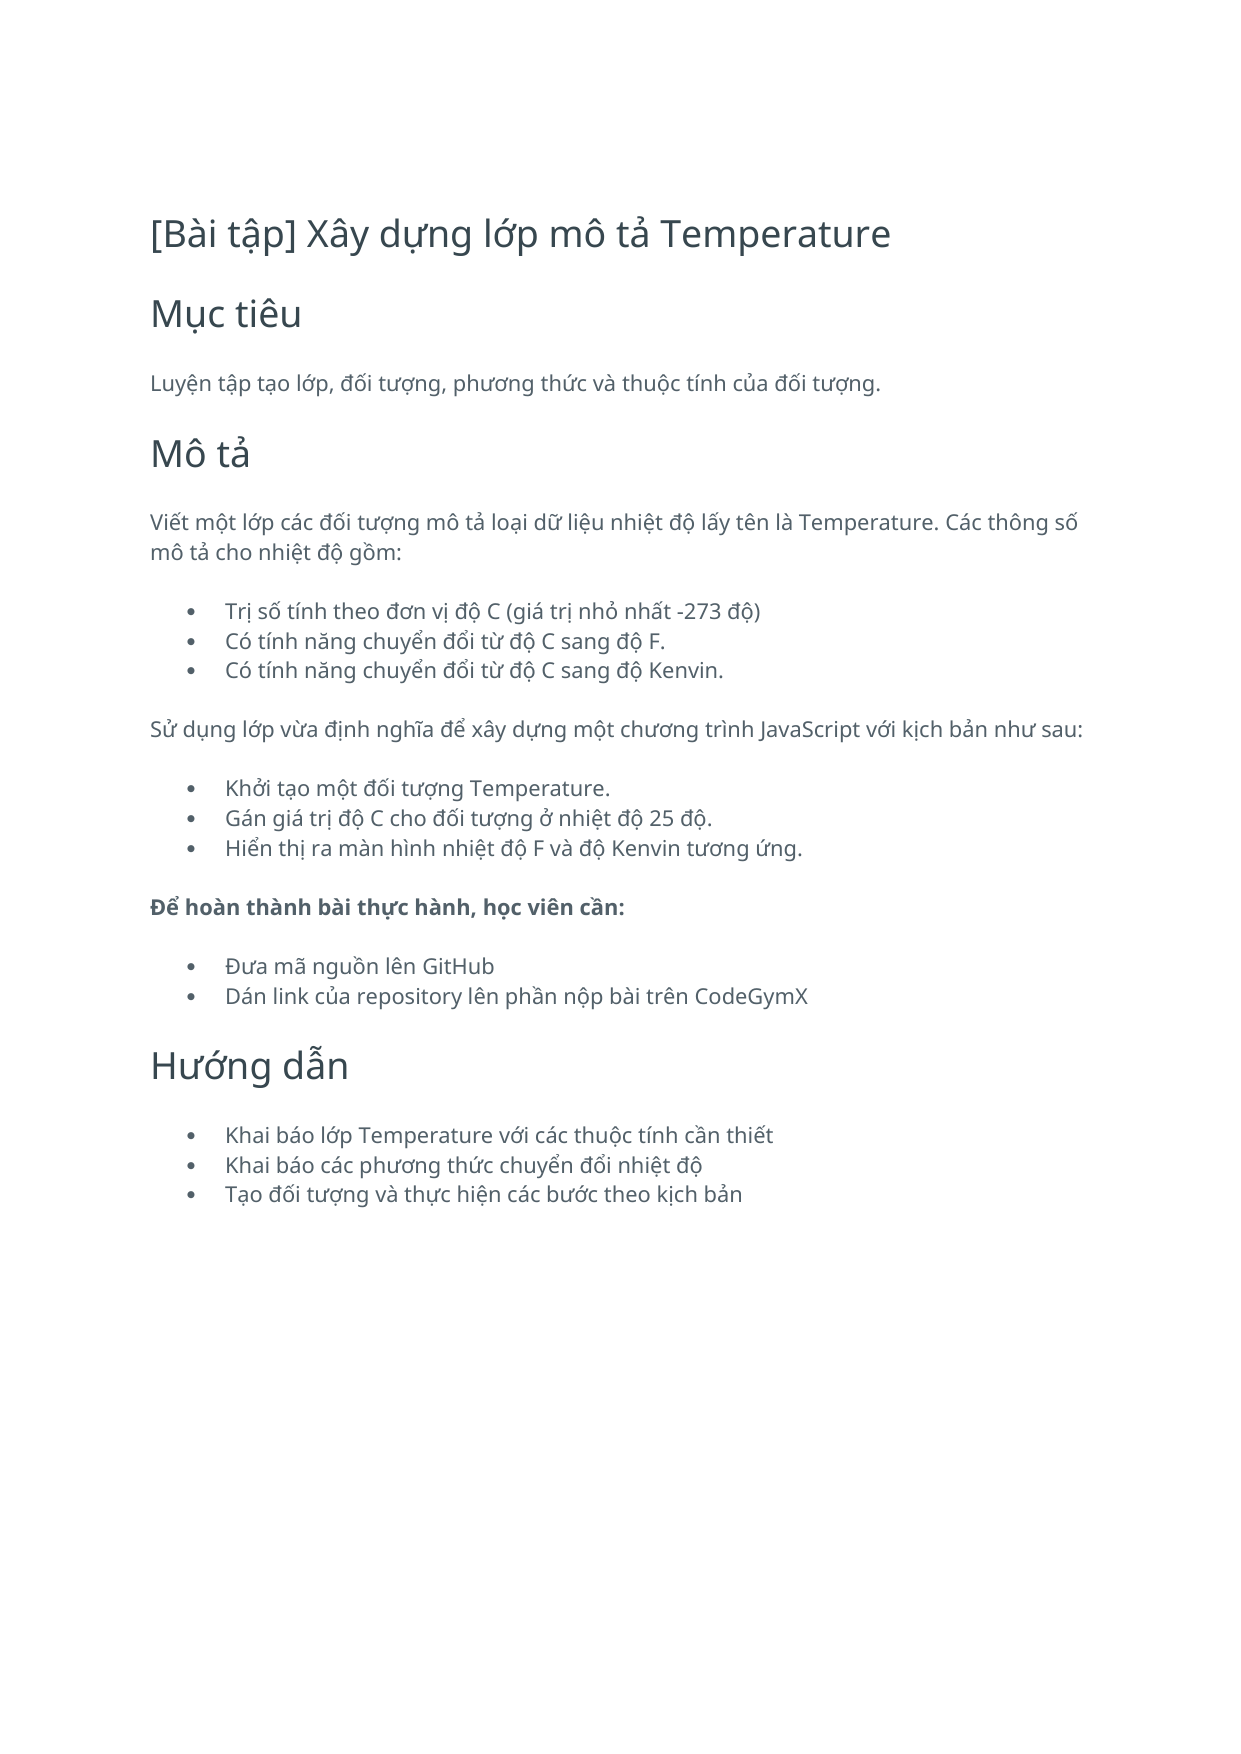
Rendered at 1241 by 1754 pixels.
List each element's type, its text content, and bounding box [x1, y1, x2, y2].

text Hướng dẫn [150, 1039, 1090, 1091]
list Có tính năng chuyển đổi từ độ C sang độ Kenvin. [187, 655, 1090, 685]
list Tạo đối tượng và thực hiện các bước theo kịch bản [187, 1179, 1090, 1209]
list Gán giá trị độ C cho đối tượng ở nhiệt độ 25 độ. [187, 803, 1090, 833]
list Hiển thị ra màn hình nhiệt độ F và độ Kenvin tương ứng. [187, 833, 1090, 863]
text [Bài tập] Xây dựng lớp mô tả Temperature [150, 207, 1090, 258]
list Đưa mã nguồn lên GitHub [187, 951, 1090, 981]
list Khởi tạo một đối tượng Temperature. [187, 773, 1090, 803]
list Khai báo lớp Temperature với các thuộc tính cần thiết [187, 1120, 1090, 1149]
text Mô tả [150, 427, 1090, 478]
text Viết một lớp các đối tượng mô tả loại dữ liệu nhiệt độ lấy tên là Temperature. Các thông số mô tả cho nhiệt độ gồm: [150, 507, 1090, 567]
list Có tính năng chuyển đổi từ độ C sang độ F. [187, 626, 1090, 655]
list Trị số tính theo đơn vị độ C (giá trị nhỏ nhất -273 độ) [187, 596, 1090, 626]
text Mục tiêu [150, 288, 1090, 339]
text Luyện tập tạo lớp, đối tượng, phương thức và thuộc tính của đối tượng. [150, 368, 1090, 398]
text Sử dụng lớp vừa định nghĩa để xây dựng một chương trình JavaScript với kịch bản như sau: [150, 714, 1090, 744]
list Dán link của repository lên phần nộp bài trên CodeGymX [187, 981, 1090, 1010]
text Để hoàn thành bài thực hành, học viên cần: [150, 892, 1090, 922]
list Khai báo các phương thức chuyển đổi nhiệt độ [187, 1149, 1090, 1179]
